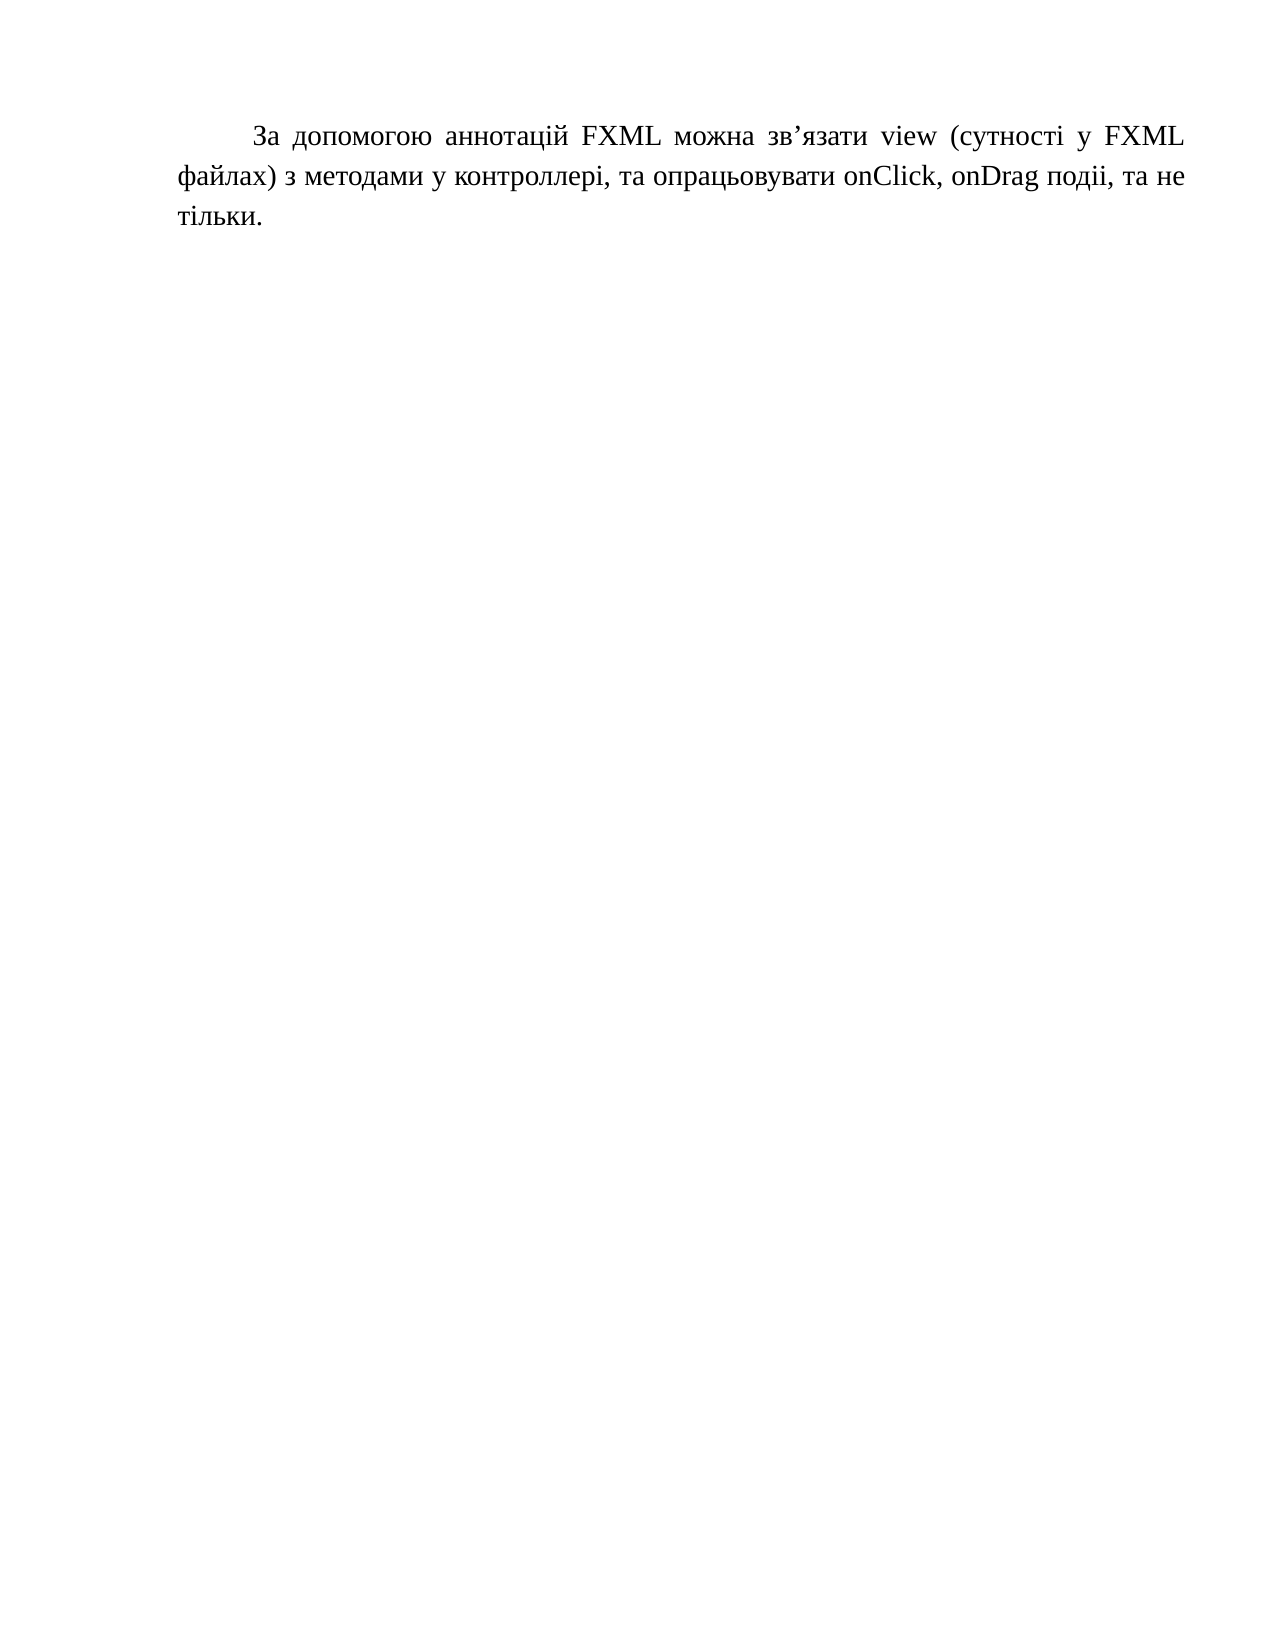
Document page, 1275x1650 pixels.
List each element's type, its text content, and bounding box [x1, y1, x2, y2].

text За допомогою аннотацій FXML можна зв’язати view (сутності у FXML файлах) з методами у контроллері, та опрацьовувати onClick, onDrag подіі, та не тільки. [177, 118, 1186, 232]
